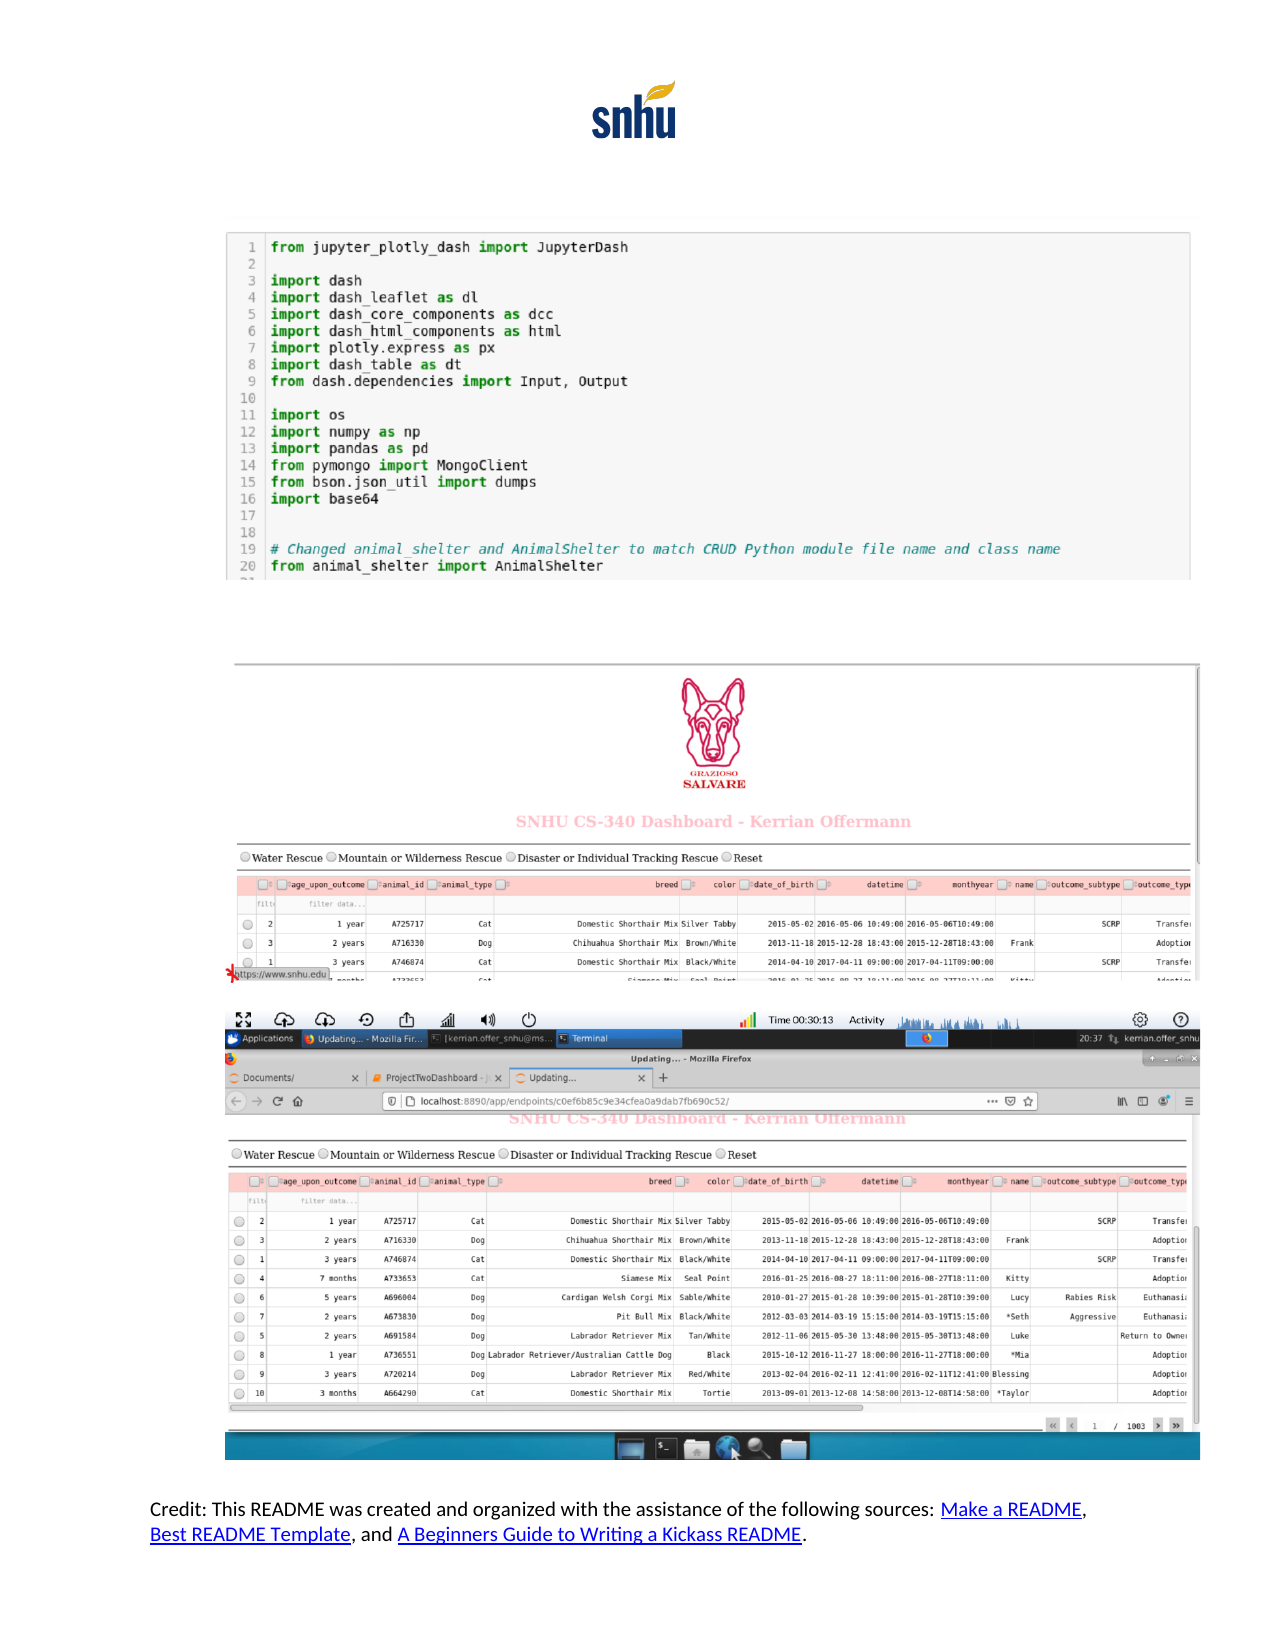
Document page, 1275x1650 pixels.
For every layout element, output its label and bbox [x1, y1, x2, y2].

picture [225, 663, 1200, 983]
picture [225, 1010, 1200, 1460]
picture [573, 75, 702, 147]
picture [225, 216, 1200, 580]
